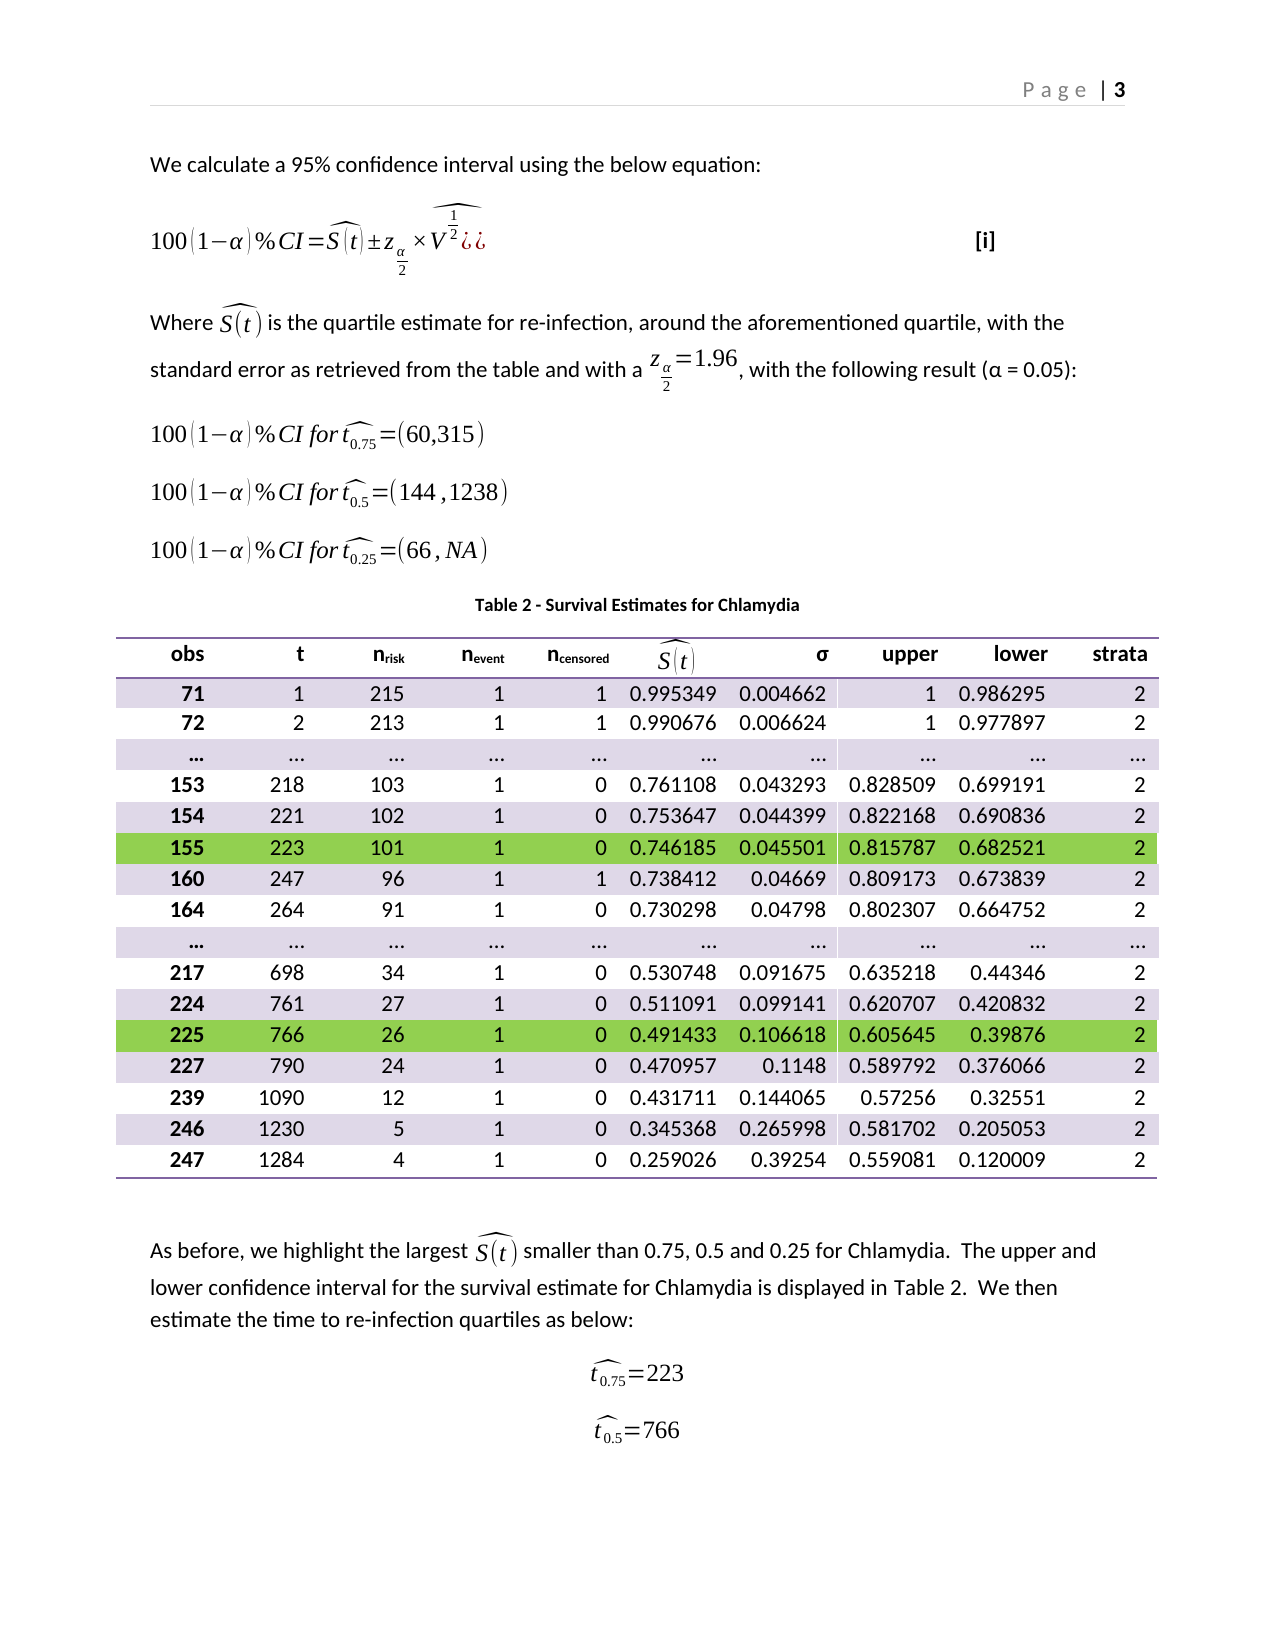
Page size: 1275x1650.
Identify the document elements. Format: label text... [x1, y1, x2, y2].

table_cell 2 [1057, 864, 1157, 895]
table_cell 2 [1057, 989, 1157, 1020]
table_cell 2 [1057, 1145, 1157, 1177]
table_cell 0.828509 [838, 770, 947, 802]
table_cell 2 [1057, 770, 1157, 802]
table_cell 0.809173 [838, 864, 947, 895]
table_cell 0.32551 [947, 1083, 1057, 1114]
table_cell 247 [116, 1145, 216, 1177]
table_cell 0.44346 [947, 958, 1057, 989]
table_cell 1 [416, 958, 516, 989]
table_cell 0.990676 [618, 708, 728, 739]
table_header ncensored [516, 639, 621, 677]
table_cell … [516, 927, 618, 958]
table_cell 264 [216, 895, 316, 927]
table_cell 0.635218 [838, 958, 947, 989]
table_cell 0 [516, 770, 618, 802]
table_cell 1230 [216, 1114, 316, 1145]
table_cell 1 [838, 708, 947, 739]
table_cell 0.559081 [838, 1145, 947, 1177]
table_cell 1 [416, 1052, 516, 1083]
table_cell 1 [516, 864, 618, 895]
table_cell 1090 [216, 1083, 316, 1114]
table_cell 164 [116, 895, 216, 927]
table_cell 5 [316, 1114, 416, 1145]
table_cell … [838, 739, 947, 770]
table_cell 0.045501 [728, 833, 837, 864]
table_cell 0.753647 [618, 802, 728, 833]
table_cell 218 [216, 770, 316, 802]
table_cell 0.004662 [728, 679, 837, 708]
table_cell 34 [316, 958, 416, 989]
table_cell … [1057, 739, 1157, 770]
table_cell … [838, 927, 947, 958]
table_cell 1 [416, 1083, 516, 1114]
table_cell 1 [416, 864, 516, 895]
table_cell 0.761108 [618, 770, 728, 802]
table_cell 101 [316, 833, 416, 864]
table_cell 0.265998 [728, 1114, 837, 1145]
table_cell 1 [516, 679, 618, 708]
table_cell 0.345368 [618, 1114, 728, 1145]
table_cell 0.690836 [947, 802, 1057, 833]
table_cell 1 [416, 1114, 516, 1145]
table_cell … [216, 739, 316, 770]
table_cell 0.006624 [728, 708, 837, 739]
table_cell 1 [416, 770, 516, 802]
table_cell 0.431711 [618, 1083, 728, 1114]
table_cell 1 [416, 989, 516, 1020]
table_cell 0.699191 [947, 770, 1057, 802]
table_cell 0.511091 [618, 989, 728, 1020]
table_cell 1284 [216, 1145, 316, 1177]
table_cell 24 [316, 1052, 416, 1083]
table_cell … [728, 739, 837, 770]
table_cell 0.815787 [838, 833, 947, 864]
table_cell 790 [216, 1052, 316, 1083]
table_header nrisk [316, 639, 416, 677]
table_cell 0.106618 [728, 1020, 837, 1052]
table_cell 0 [516, 1145, 618, 1177]
table_cell 154 [116, 802, 216, 833]
table_cell 0.470957 [618, 1052, 728, 1083]
table_cell 0.589792 [838, 1052, 947, 1083]
table_cell 2 [1057, 1020, 1157, 1052]
table_cell 2 [1057, 1114, 1157, 1145]
table_cell 102 [316, 802, 416, 833]
table_cell 0.144065 [728, 1083, 837, 1114]
table_cell 221 [216, 802, 316, 833]
table_cell 1 [516, 708, 618, 739]
text Table 2 - Survival Estimates for Chlamydia [150, 593, 1125, 616]
text [i] [150, 203, 1125, 278]
table_cell 0.620707 [838, 989, 947, 1020]
table_cell 0.995349 [618, 679, 728, 708]
table_cell 2 [1057, 958, 1157, 989]
table_cell … [728, 927, 837, 958]
table_cell 0.605645 [838, 1020, 947, 1052]
table_cell 0.420832 [947, 989, 1057, 1020]
table_cell 239 [116, 1083, 216, 1114]
table_cell 225 [116, 1020, 216, 1052]
table_cell 1 [416, 802, 516, 833]
table_cell 247 [216, 864, 316, 895]
table_header obs [116, 639, 216, 677]
table_cell 1 [416, 895, 516, 927]
table_header upper [840, 639, 949, 677]
table_cell 1 [416, 1020, 516, 1052]
table_cell 1 [416, 708, 516, 739]
table_cell … [416, 739, 516, 770]
table_header lower [950, 639, 1059, 677]
table_cell 0.043293 [728, 770, 837, 802]
table_cell … [116, 927, 216, 958]
table_cell 2 [1057, 802, 1157, 833]
table_cell 103 [316, 770, 416, 802]
table_header nevent [416, 639, 516, 677]
table_cell 0.120009 [947, 1145, 1057, 1177]
table_cell 0.581702 [838, 1114, 947, 1145]
table_cell … [1057, 927, 1157, 958]
table_cell 0.802307 [838, 895, 947, 927]
text Where is the quartile estimate for re-infection, around the aforementioned quartile, with the standard error as retrieved from the table and with a , with the following result (α = 0.05): [150, 303, 1125, 394]
table_cell 246 [116, 1114, 216, 1145]
table_cell 1 [416, 1145, 516, 1177]
table_cell 155 [116, 833, 216, 864]
table_cell 0.746185 [618, 833, 728, 864]
table_cell 0.259026 [618, 1145, 728, 1177]
table_cell 26 [316, 1020, 416, 1052]
table_cell 1 [416, 679, 516, 708]
table_cell 0.1148 [728, 1052, 837, 1083]
table_cell … [216, 927, 316, 958]
table_cell 0.491433 [618, 1020, 728, 1052]
table_cell 0 [516, 1052, 618, 1083]
table_cell 0.39876 [947, 1020, 1057, 1052]
table_cell 0.977897 [947, 708, 1057, 739]
table_cell 153 [116, 770, 216, 802]
table_cell 0.673839 [947, 864, 1057, 895]
table_header t [216, 639, 316, 677]
table_cell 0.205053 [947, 1114, 1057, 1145]
table_cell 0.044399 [728, 802, 837, 833]
table_cell 2 [1057, 1083, 1157, 1114]
table_cell 71 [116, 679, 216, 708]
table_cell 215 [316, 679, 416, 708]
table_cell 0.664752 [947, 895, 1057, 927]
table_cell 0.376066 [947, 1052, 1057, 1083]
table_cell … [947, 739, 1057, 770]
table_cell 0.682521 [947, 833, 1057, 864]
table_cell 160 [116, 864, 216, 895]
table_cell … [947, 927, 1057, 958]
table_cell 223 [216, 833, 316, 864]
table_cell … [116, 739, 216, 770]
table_cell 91 [316, 895, 416, 927]
table_cell 2 [216, 708, 316, 739]
table_cell 4 [316, 1145, 416, 1177]
table_cell … [316, 927, 416, 958]
table_cell 0.04798 [728, 895, 837, 927]
table_cell 2 [1057, 833, 1157, 864]
table_cell 761 [216, 989, 316, 1020]
table_cell … [618, 927, 728, 958]
table_cell … [316, 739, 416, 770]
table_cell 2 [1057, 895, 1157, 927]
table_cell 1 [838, 679, 947, 708]
table_cell 213 [316, 708, 416, 739]
table_cell 0 [516, 1083, 618, 1114]
table_cell 217 [116, 958, 216, 989]
table_cell 0.091675 [728, 958, 837, 989]
table_cell 27 [316, 989, 416, 1020]
table_cell 2 [1057, 679, 1157, 708]
table_cell 2 [1057, 1052, 1157, 1083]
table_cell 0 [516, 802, 618, 833]
table_cell 227 [116, 1052, 216, 1083]
table_cell 0.822168 [838, 802, 947, 833]
table_cell 0.04669 [728, 864, 837, 895]
table_cell 1 [416, 833, 516, 864]
table_cell … [516, 739, 618, 770]
table_header σ [730, 639, 840, 677]
table_cell … [618, 739, 728, 770]
table_cell 0 [516, 1114, 618, 1145]
table_cell 766 [216, 1020, 316, 1052]
text We calculate a 95% confidence interval using the below equation: [150, 150, 1125, 178]
table_cell 0 [516, 1020, 618, 1052]
table_header strata [1059, 639, 1159, 677]
text As before, we highlight the largest smaller than 0.75, 0.5 and 0.25 for Chlamydia. The upper and lower confidence interval for the survival estimate for Chlamydia is displayed in Table 2. We then estimate the time to re-infection quartiles as below: [150, 1232, 1125, 1333]
table_cell 0 [516, 958, 618, 989]
table_header [621, 639, 730, 677]
table_cell 0.738412 [618, 864, 728, 895]
table_cell 0.39254 [728, 1145, 837, 1177]
table_cell 0 [516, 895, 618, 927]
table_cell 2 [1057, 708, 1157, 739]
table_cell 0 [516, 833, 618, 864]
table_cell 0.530748 [618, 958, 728, 989]
table_cell 12 [316, 1083, 416, 1114]
table_cell 96 [316, 864, 416, 895]
table_cell 0 [516, 989, 618, 1020]
table_cell 224 [116, 989, 216, 1020]
table_cell 698 [216, 958, 316, 989]
table_cell 1 [216, 679, 316, 708]
table_cell 0.986295 [947, 679, 1057, 708]
table_cell 72 [116, 708, 216, 739]
table_cell … [416, 927, 516, 958]
table_cell 0.099141 [728, 989, 837, 1020]
table_cell 0.57256 [838, 1083, 947, 1114]
table_cell 0.730298 [618, 895, 728, 927]
